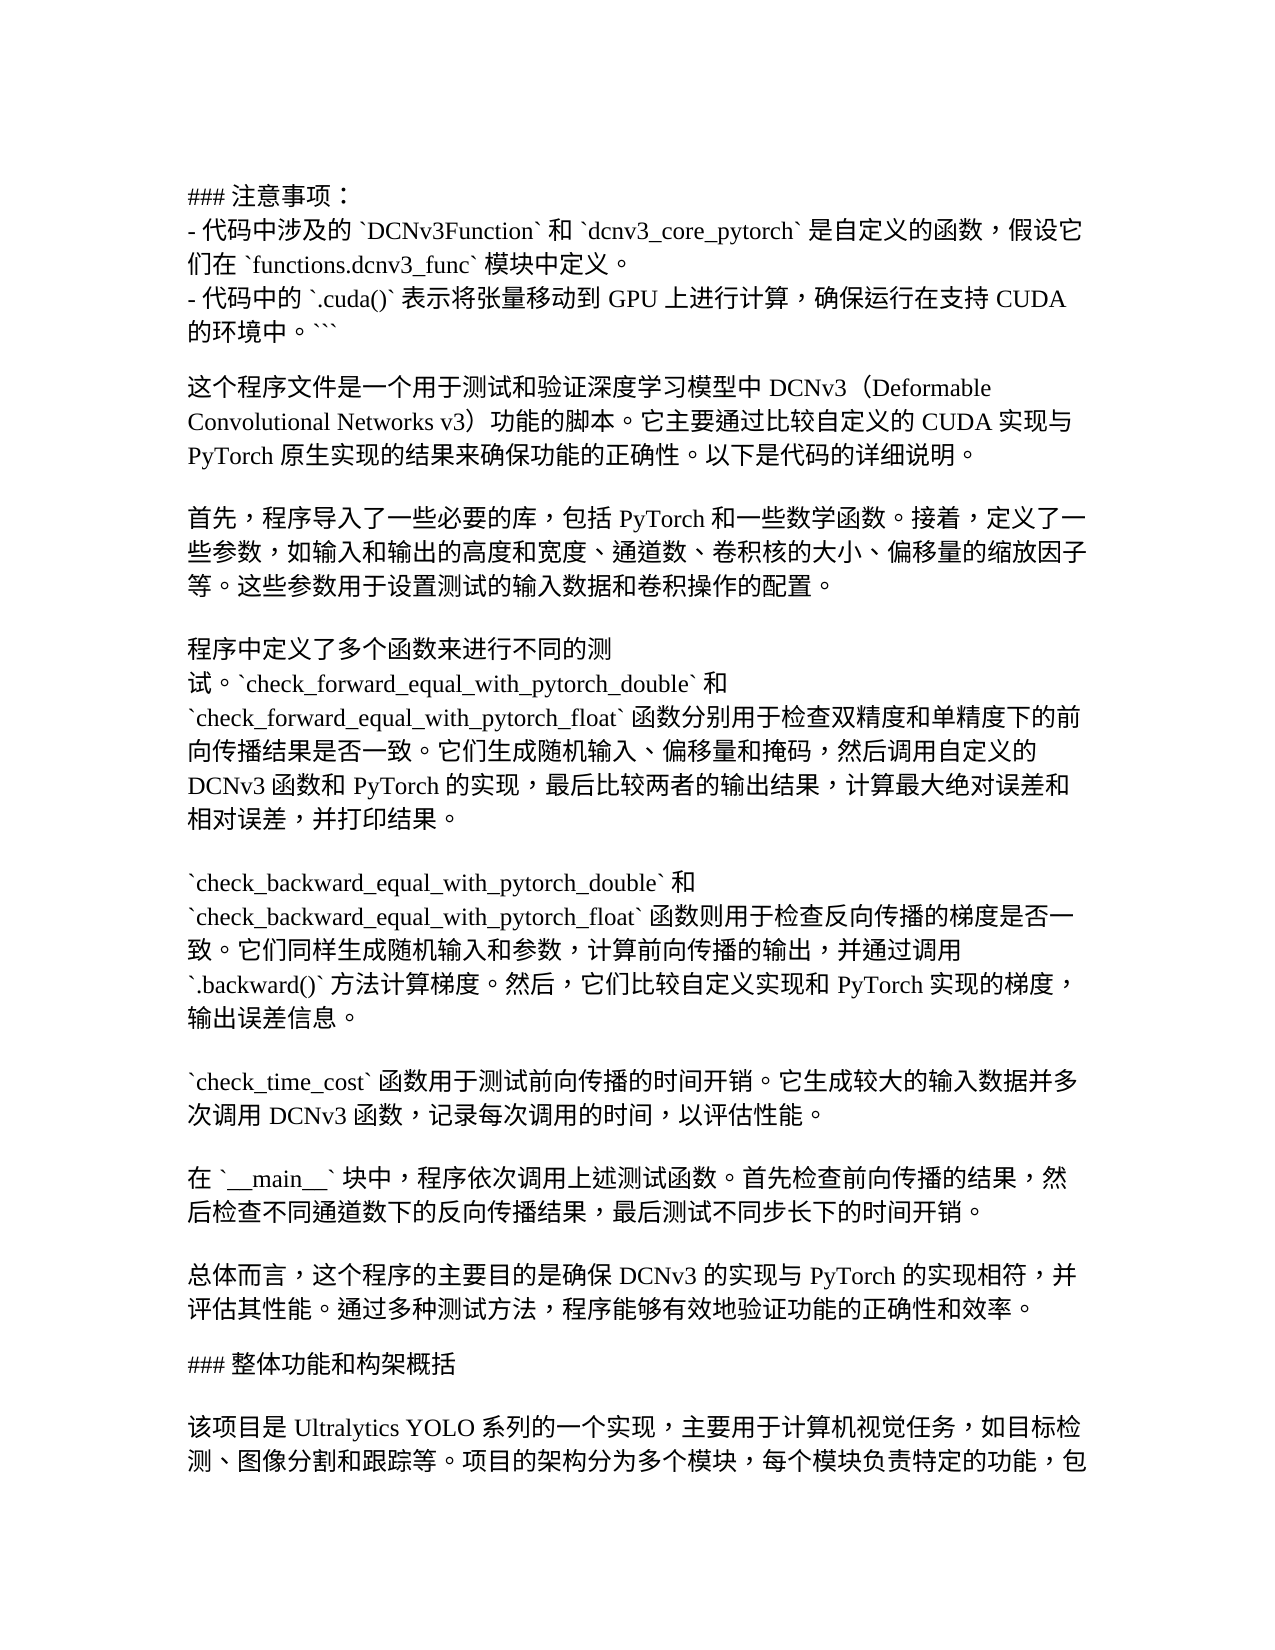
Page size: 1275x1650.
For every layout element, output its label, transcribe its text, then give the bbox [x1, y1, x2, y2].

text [187, 150, 1087, 349]
text 这个程序文件是一个用于测试和验证深度学习模型中 DCNv3（Deformable Convolutional Networks v3）功能的脚本。它主要通过比较自定义的 CUDA 实现与 PyTorch 原生实现的结果来确保功能的正确性。以下是代码的详细说明。 首先，程序导入了一些必要的库，包括 PyTorch 和一些数学函数。接着，定义了一些参数，如输入和输出的高度和宽度、通道数、卷积核的大小、偏移量的缩放因子等。这些参数用于设置测试的输入数据和卷积操作的配置。 程序中定义了多个函数来进行不同的测试。`check_forward_equal_with_pytorch_double` 和 `check_forward_equal_with_pytorch_float` 函数分别用于检查双精度和单精度下的前向传播结果是否一致。它们生成随机输入、偏移量和掩码，然后调用自定义的 DCNv3 函数和 PyTorch 的实现，最后比较两者的输出结果，计算最大绝对误差和相对误差，并打印结果。 `check_backward_equal_with_pytorch_double` 和 `check_backward_equal_with_pytorch_float` 函数则用于检查反向传播的梯度是否一致。它们同样生成随机输入和参数，计算前向传播的输出，并通过调用 `.backward()` 方法计算梯度。然后，它们比较自定义实现和 PyTorch 实现的梯度，输出误差信息。 `check_time_cost` 函数用于测试前向传播的时间开销。它生成较大的输入数据并多次调用 DCNv3 函数，记录每次调用的时间，以评估性能。 在 `__main__` 块中，程序依次调用上述测试函数。首先检查前向传播的结果，然后检查不同通道数下的反向传播结果，最后测试不同步长下的时间开销。 总体而言，这个程序的主要目的是确保 DCNv3 的实现与 PyTorch 的实现相符，并评估其性能。通过多种测试方法，程序能够有效地验证功能的正确性和效率。 [187, 370, 1087, 1326]
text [187, 1347, 1087, 1478]
